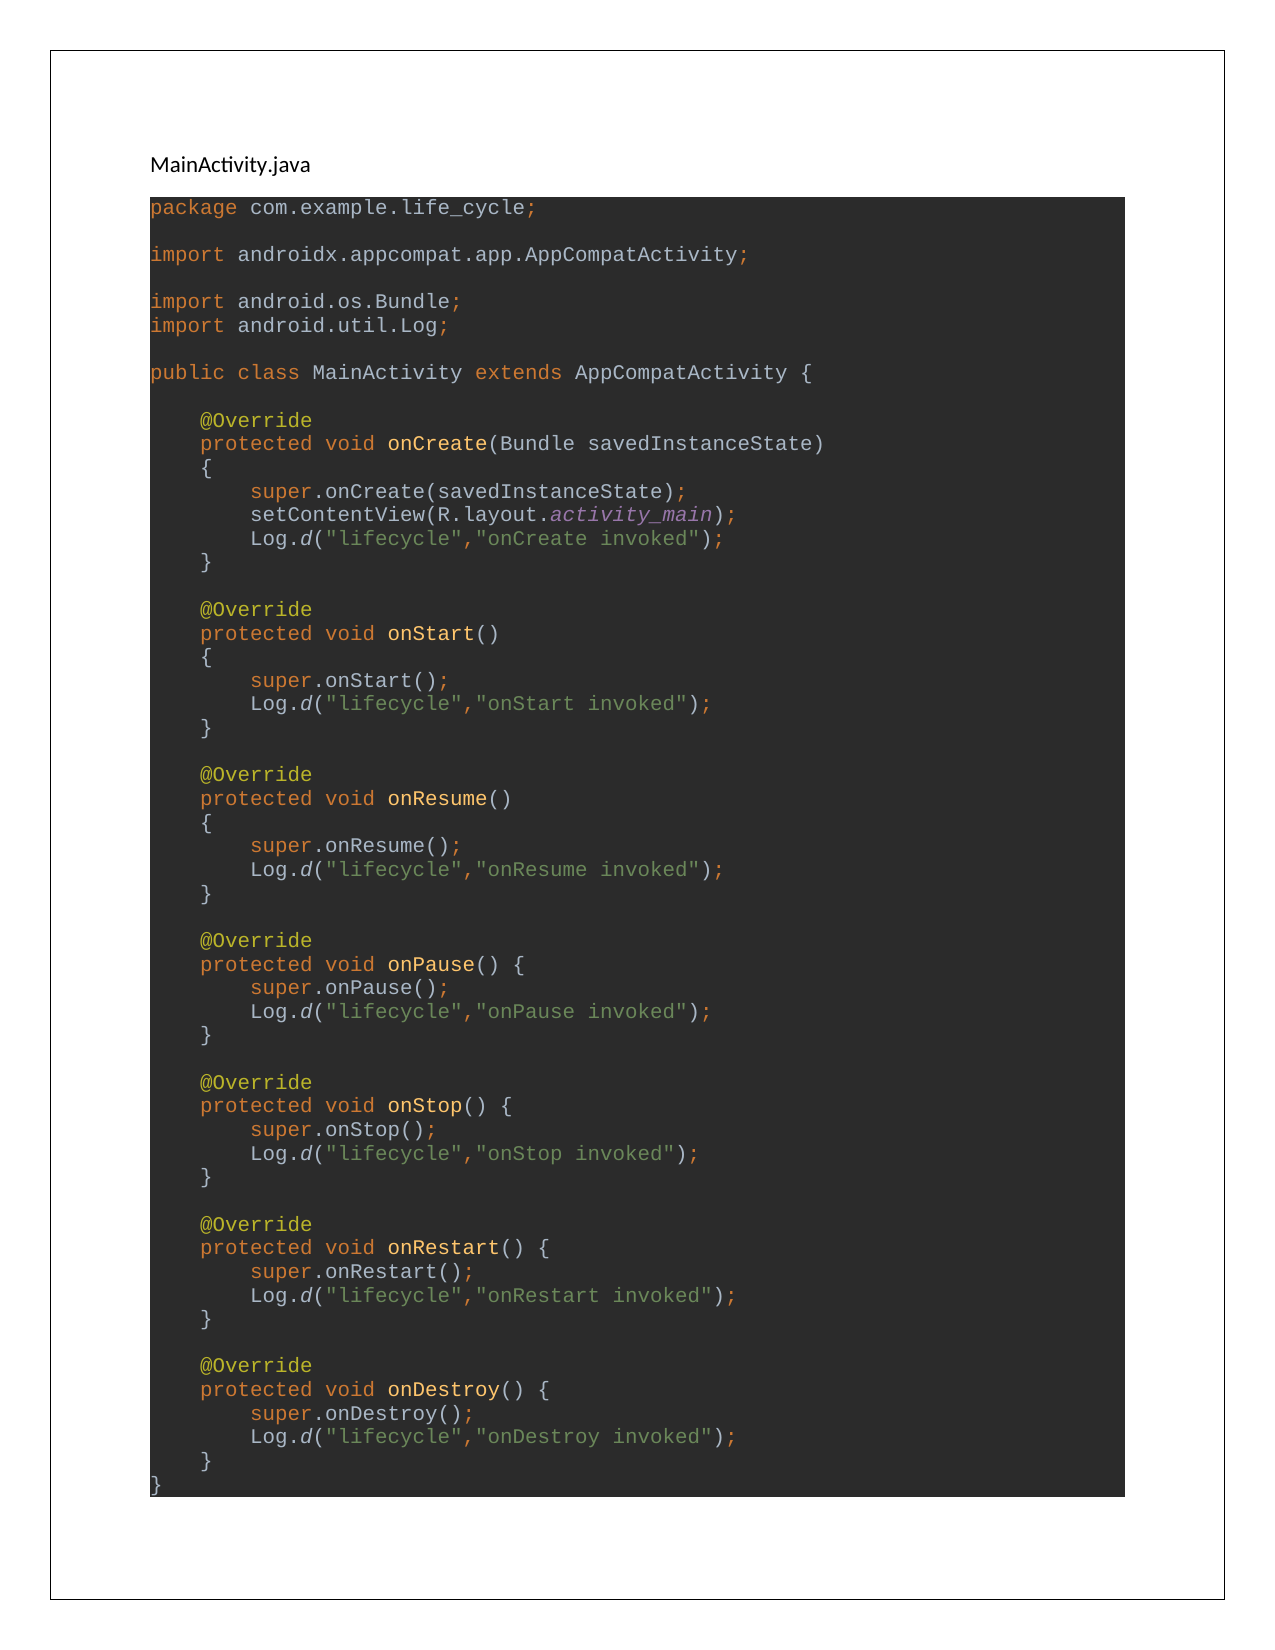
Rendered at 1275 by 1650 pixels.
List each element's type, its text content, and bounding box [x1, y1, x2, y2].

text MainActivity.java [150, 150, 1125, 178]
text package com.example.life_cycle; import androidx.appcompat.app.AppCompatActivity; import android.os.Bundle; import android.util.Log; public class MainActivity extends AppCompatActivity { @Override protected void onCreate(Bundle savedInstanceState) { super.onCreate(savedInstanceState); setContentView(R.layout.activity_main); Log.d("lifecycle","onCreate invoked"); } @Override protected void onStart() { super.onStart(); Log.d("lifecycle","onStart invoked"); } @Override protected void onResume() { super.onResume(); Log.d("lifecycle","onResume invoked"); } @Override protected void onPause() { super.onPause(); Log.d("lifecycle","onPause invoked"); } @Override protected void onStop() { super.onStop(); Log.d("lifecycle","onStop invoked"); } @Override protected void onRestart() { super.onRestart(); Log.d("lifecycle","onRestart invoked"); } @Override protected void onDestroy() { super.onDestroy(); Log.d("lifecycle","onDestroy invoked"); } } [150, 197, 1125, 1497]
